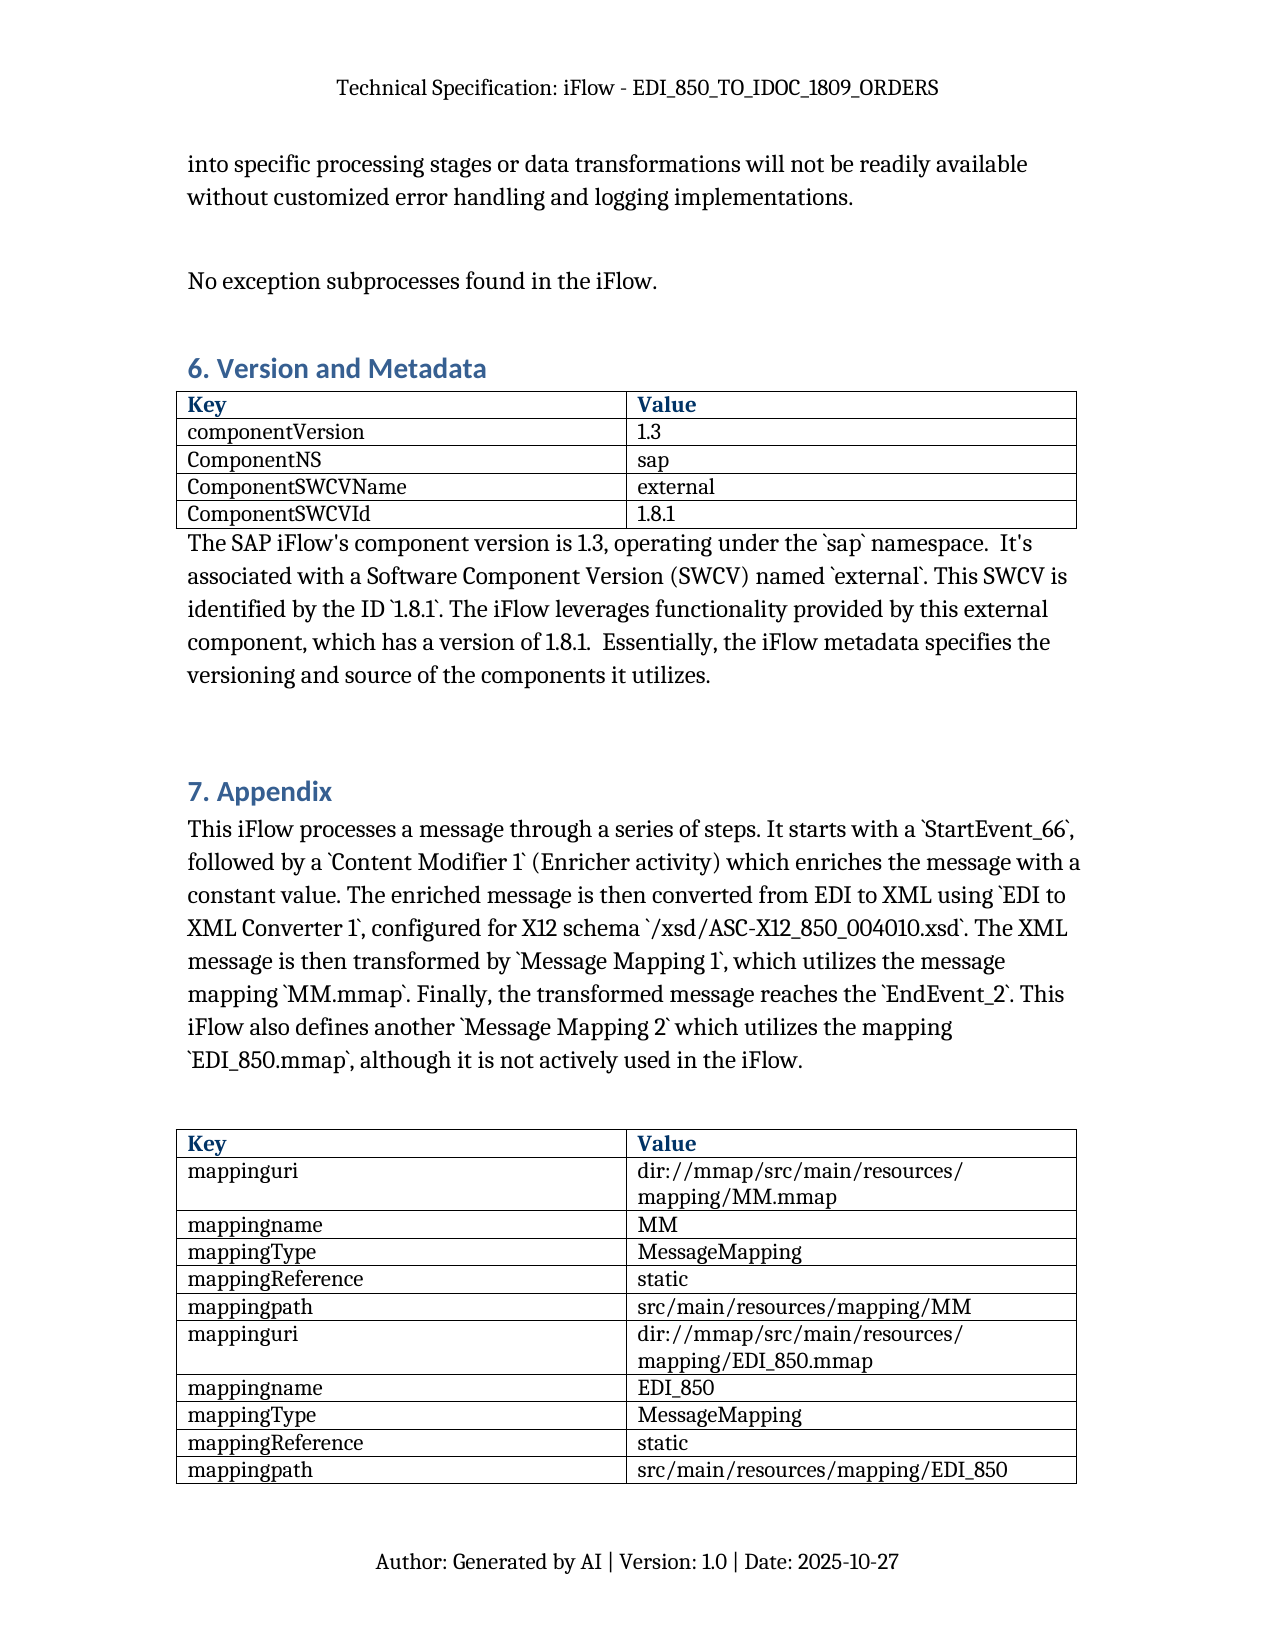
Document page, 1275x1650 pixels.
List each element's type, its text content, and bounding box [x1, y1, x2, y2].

table_cell sap [627, 446, 1076, 473]
table_cell mappingname [177, 1211, 626, 1238]
table_cell mappingpath [177, 1294, 626, 1320]
table_header Value [627, 392, 1076, 418]
table_cell 1.8.1 [627, 501, 1076, 528]
table_cell mappingname [177, 1375, 626, 1401]
subtitle 6. Version and Metadata [187, 350, 1087, 385]
table_cell dir://mmap/src/main/resources/mapping/EDI_850.mmap [627, 1321, 1076, 1374]
table_cell componentVersion [177, 419, 626, 445]
table_cell ComponentSWCVId [177, 501, 626, 528]
table_cell dir://mmap/src/main/resources/mapping/MM.mmap [627, 1158, 1076, 1210]
table_cell 1.3 [627, 419, 1076, 445]
table_header Key [177, 392, 626, 418]
table_header Value [627, 1130, 1076, 1157]
text The SAP iFlow's component version is 1.3, operating under the `sap` namespace. It's associated with a Software Component Version (SWCV) named `external`. This SWCV is identified by the ID `1.8.1`. The iFlow leverages functionality provided by this external component, which has a version of 1.8.1. Essentially, the iFlow metadata specifies the versioning and source of the components it utilizes. [187, 529, 1087, 720]
table_cell ComponentNS [177, 446, 626, 473]
table_cell mappingReference [177, 1430, 626, 1456]
table_cell mappinguri [177, 1321, 626, 1374]
table_cell mappingpath [177, 1457, 626, 1483]
table_cell mappinguri [177, 1158, 626, 1210]
table_header Key [177, 1130, 626, 1157]
table_cell MM [627, 1211, 1076, 1238]
table_cell MessageMapping [627, 1402, 1076, 1428]
table_cell MessageMapping [627, 1239, 1076, 1265]
table_cell mappingType [177, 1402, 626, 1428]
table_cell mappingReference [177, 1266, 626, 1293]
table_cell ComponentSWCVName [177, 474, 626, 500]
table_cell static [627, 1430, 1076, 1456]
text This iFlow processes a message through a series of steps. It starts with a `StartEvent_66`, followed by a `Content Modifier 1` (Enricher activity) which enriches the message with a constant value. The enriched message is then converted from EDI to XML using `EDI to XML Converter 1`, configured for X12 schema `/xsd/ASC-X12_850_004010.xsd`. The XML message is then transformed by `Message Mapping 1`, which utilizes the message mapping `MM.mmap`. Finally, the transformed message reaches the `EndEvent_2`. This iFlow also defines another `Message Mapping 2` which utilizes the mapping `EDI_850.mmap`, although it is not actively used in the iFlow. [187, 814, 1087, 1104]
table_cell mappingType [177, 1239, 626, 1265]
table_cell src/main/resources/mapping/MM [627, 1294, 1076, 1320]
table_cell static [627, 1266, 1076, 1293]
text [187, 150, 1087, 242]
table_cell external [627, 474, 1076, 500]
table_cell src/main/resources/mapping/EDI_850 [627, 1457, 1076, 1483]
text No exception subprocesses found in the iFlow. [187, 267, 1087, 295]
subtitle 7. Appendix [187, 773, 1087, 809]
table_cell EDI_850 [627, 1375, 1076, 1401]
